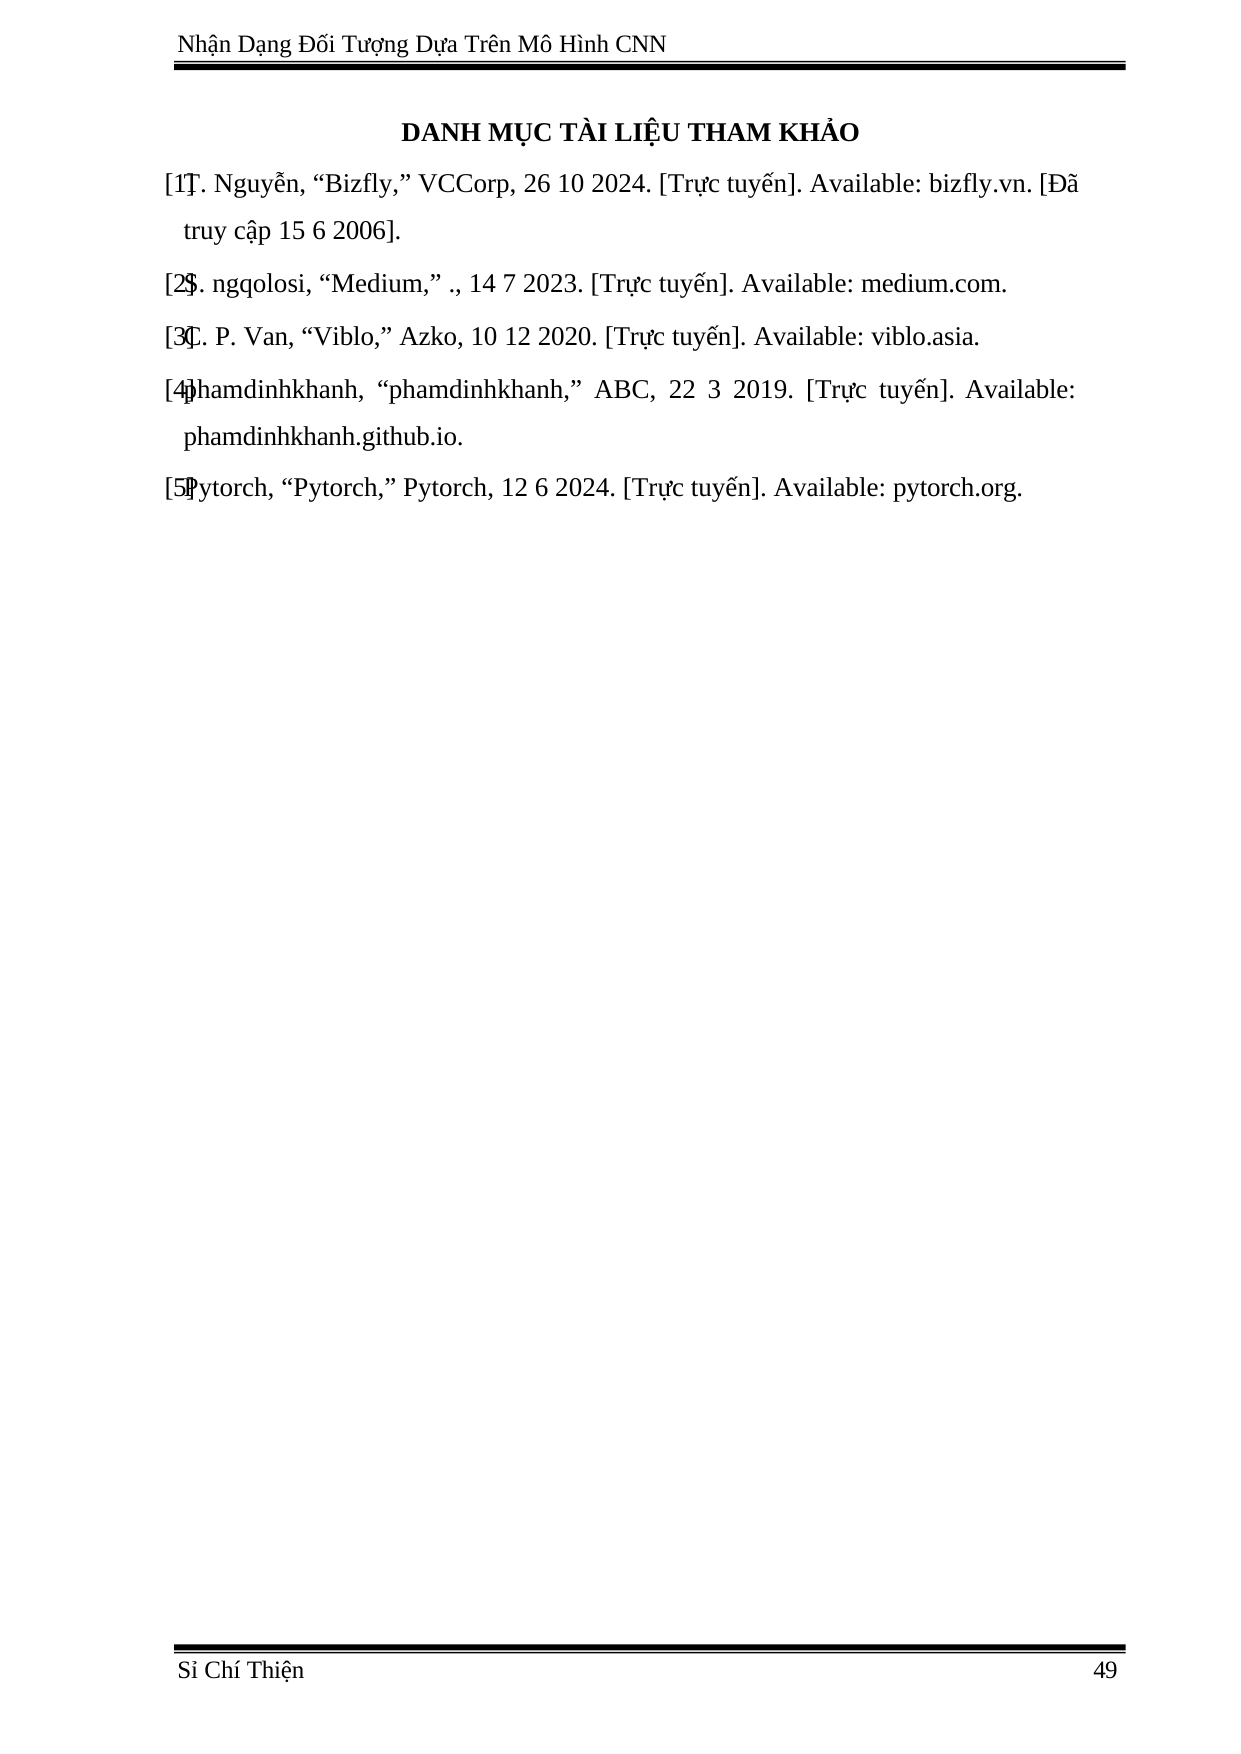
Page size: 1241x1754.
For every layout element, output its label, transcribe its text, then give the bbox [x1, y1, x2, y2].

table_cell Pytorch, “Pytorch,” Pytorch, 12 6 2024. [Trực tuyến]. Available: pytorch.org. [218, 463, 1124, 504]
table_cell S. ngqolosi, “Medium,” ., 14 7 2023. [Trực tuyến]. Available: medium.com. [218, 257, 1124, 310]
table_cell [3] [178, 310, 218, 363]
table_cell [4] [178, 363, 218, 462]
table_cell C. P. Van, “Viblo,” Azko, 10 12 2020. [Trực tuyến]. Available: viblo.asia. [218, 310, 1124, 363]
table_header T. Nguyễn, “Bizfly,” VCCorp, 26 10 2024. [Trực tuyến]. Available: bizfly.vn. [Đã truy cập 15 6 2006]. [218, 169, 1124, 257]
table_cell phamdinhkhanh, “phamdinhkhanh,” ABC, 22 3 2019. [Trực tuyến]. Available: phamdinhkhanh.github.io. [218, 363, 1124, 462]
table_header [1] [178, 169, 218, 257]
subtitle DANH MỤC TÀI LIỆU THAM KHẢO [141, 116, 1121, 148]
table_cell [5] [178, 463, 218, 504]
table_cell [2] [178, 257, 218, 310]
